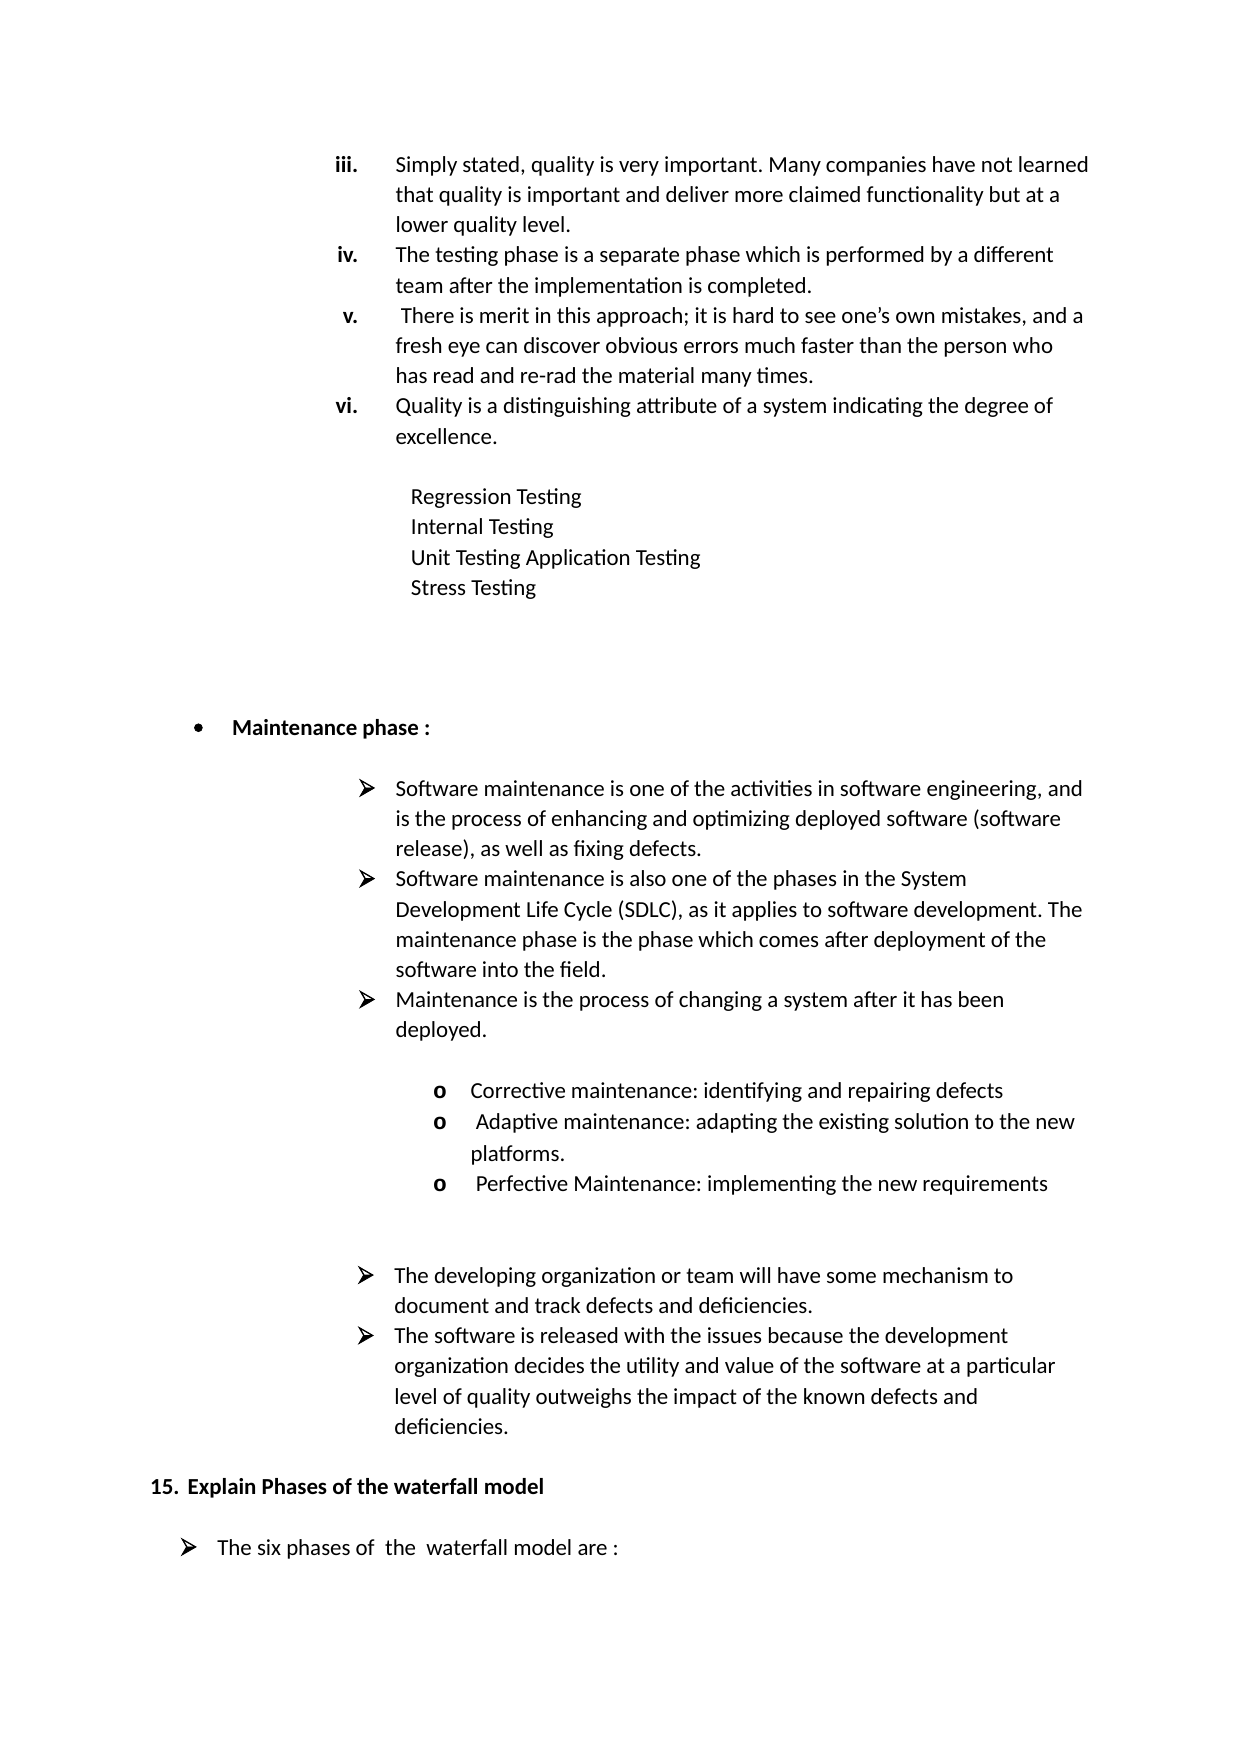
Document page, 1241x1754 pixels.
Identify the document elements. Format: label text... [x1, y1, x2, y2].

list Explain Phases of the waterfall model [150, 1472, 1090, 1500]
list Software maintenance is also one of the phases in the System Development Life Cycle (SDLC), as it applies to software development. The maintenance phase is the phase which comes after deployment of the software into the field. [358, 864, 1090, 983]
list Simply stated, quality is very important. Many companies have not learned that quality is important and deliver more claimed functionality but at a lower quality level. [358, 150, 1090, 238]
list The six phases of the waterfall model are : [179, 1533, 1090, 1561]
list The software is released with the issues because the development organization decides the utility and value of the software at a particular level of quality outweighs the impact of the known defects and deficiencies. [357, 1321, 1090, 1440]
list Perfective Maintenance: implementing the new requirements [433, 1169, 1090, 1198]
list Adaptive maintenance: adapting the existing solution to the new platforms. [433, 1107, 1090, 1167]
list Internal Testing [395, 512, 1090, 541]
list Stress Testing [395, 573, 1090, 601]
list Corrective maintenance: identifying and repairing defects [433, 1076, 1090, 1105]
list Maintenance is the process of changing a system after it has been deployed. [358, 985, 1090, 1044]
list Regression Testing [395, 482, 1090, 510]
list The testing phase is a separate phase which is performed by a different team after the implementation is completed. [358, 241, 1090, 299]
list There is merit in this approach; it is hard to see one’s own mistakes, and a fresh eye can discover obvious errors much faster than the person who has read and re-rad the material many times. [358, 301, 1090, 389]
list Quality is a distinguishing attribute of a system indicating the degree of excellence. [358, 392, 1090, 450]
list The developing organization or team will have some mechanism to document and track defects and deficiencies. [357, 1261, 1090, 1319]
list Unit Testing Application Testing [395, 543, 1090, 571]
list Software maintenance is one of the activities in software engineering, and is the process of enhancing and optimizing deployed software (software release), as well as fixing defects. [358, 774, 1090, 862]
list Maintenance phase : [194, 713, 1090, 742]
